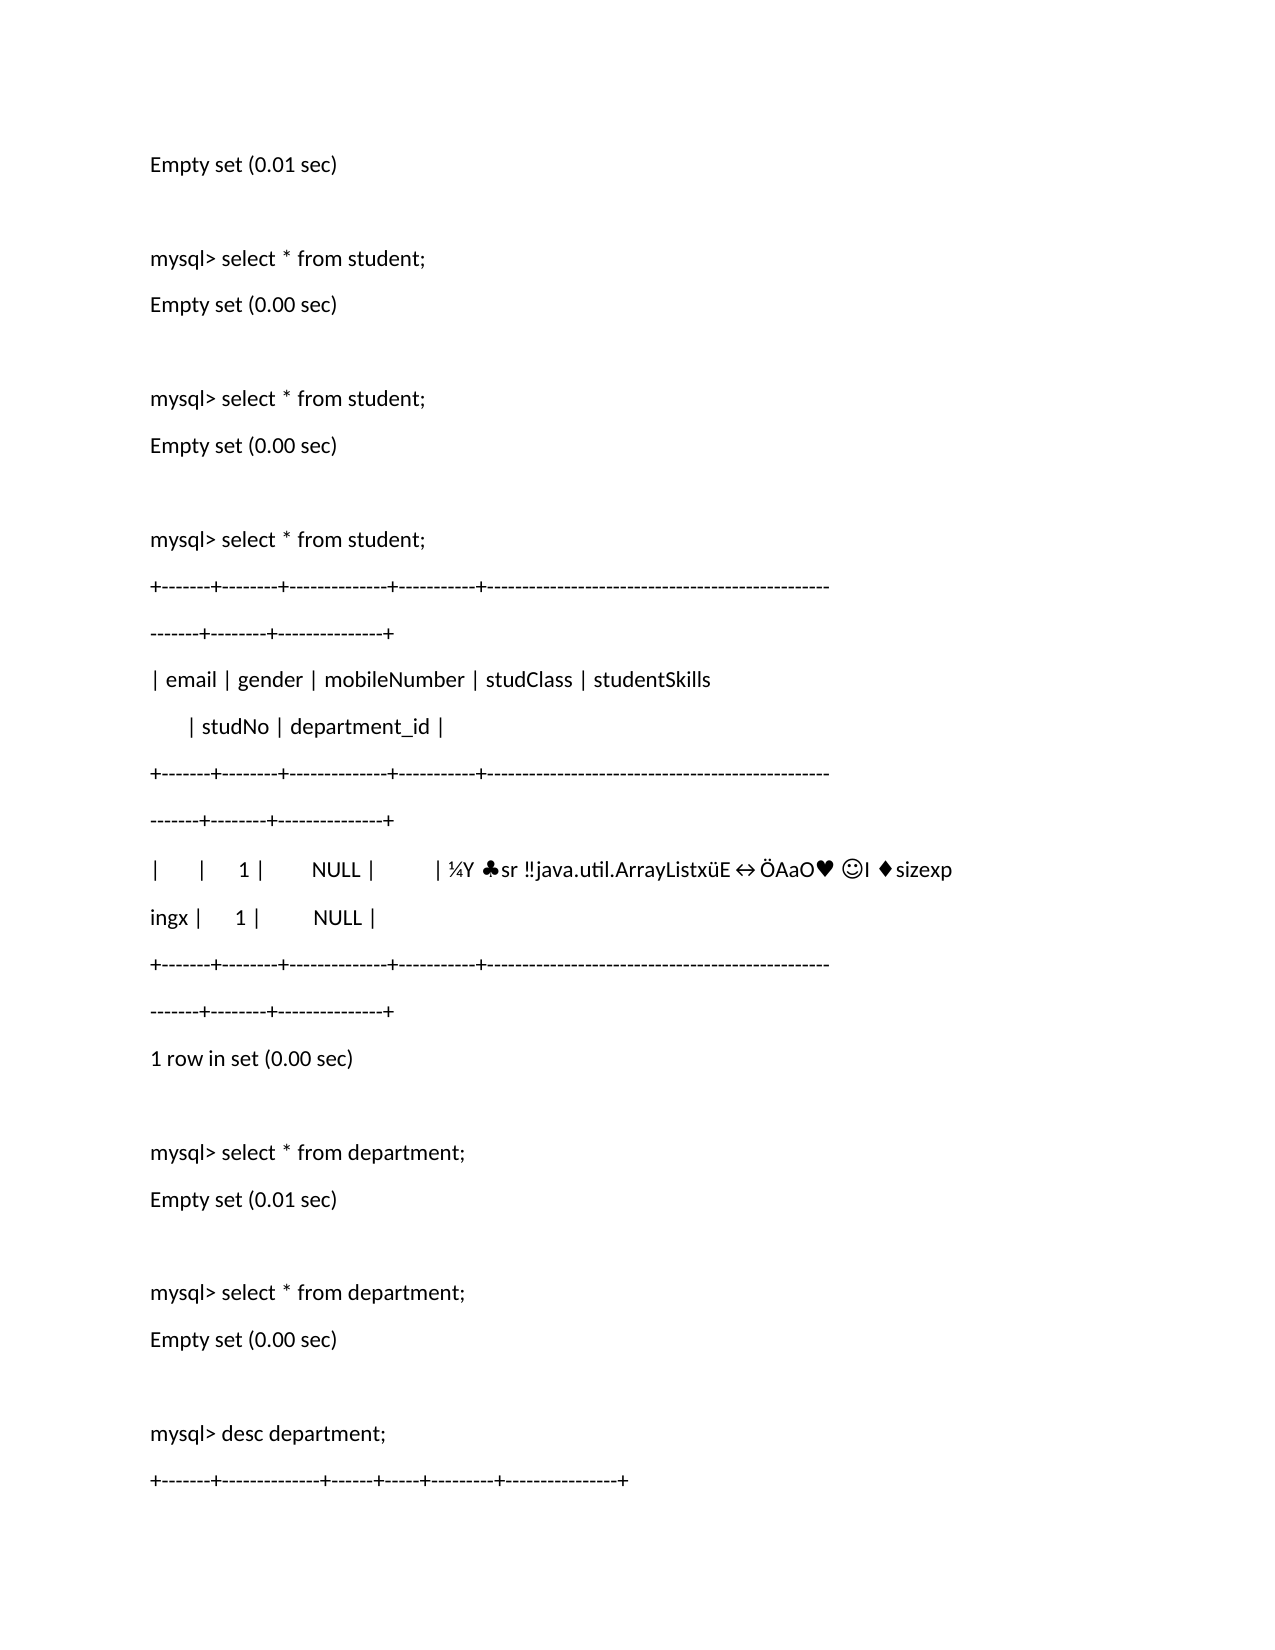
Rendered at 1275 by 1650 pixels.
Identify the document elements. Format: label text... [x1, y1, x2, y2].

text Empty set (0.01 sec) [150, 150, 1125, 178]
text mysql> select * from department; [150, 1138, 1125, 1166]
text -------+--------+---------------+ [150, 806, 1125, 834]
text -------+--------+---------------+ [150, 997, 1125, 1025]
text Empty set (0.00 sec) [150, 431, 1125, 459]
text mysql> select * from student; [150, 525, 1125, 553]
text 1 row in set (0.00 sec) [150, 1044, 1125, 1072]
text mysql> select * from department; [150, 1278, 1125, 1307]
text +-------+--------+--------------+-----------+------------------------------------------------- [150, 950, 1125, 978]
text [150, 1466, 1125, 1494]
text Empty set (0.01 sec) [150, 1185, 1125, 1213]
text mysql> select * from student; [150, 384, 1125, 412]
text | | 1 | NULL | | ¼Y ♣sr ‼java.util.ArrayListxüE↔ÖAaO♥ ☺I ♦sizexp [150, 853, 1125, 884]
text | email | gender | mobileNumber | studClass | studentSkills [150, 666, 1125, 694]
text | studNo | department_id | [150, 712, 1125, 741]
text mysql> select * from student; [150, 244, 1125, 272]
text +-------+--------+--------------+-----------+------------------------------------------------- [150, 572, 1125, 600]
text -------+--------+---------------+ [150, 619, 1125, 647]
text +-------+--------+--------------+-----------+------------------------------------------------- [150, 759, 1125, 787]
text mysql> desc department; [150, 1419, 1125, 1447]
text Empty set (0.00 sec) [150, 291, 1125, 319]
text ingx | 1 | NULL | [150, 903, 1125, 932]
text Empty set (0.00 sec) [150, 1325, 1125, 1353]
